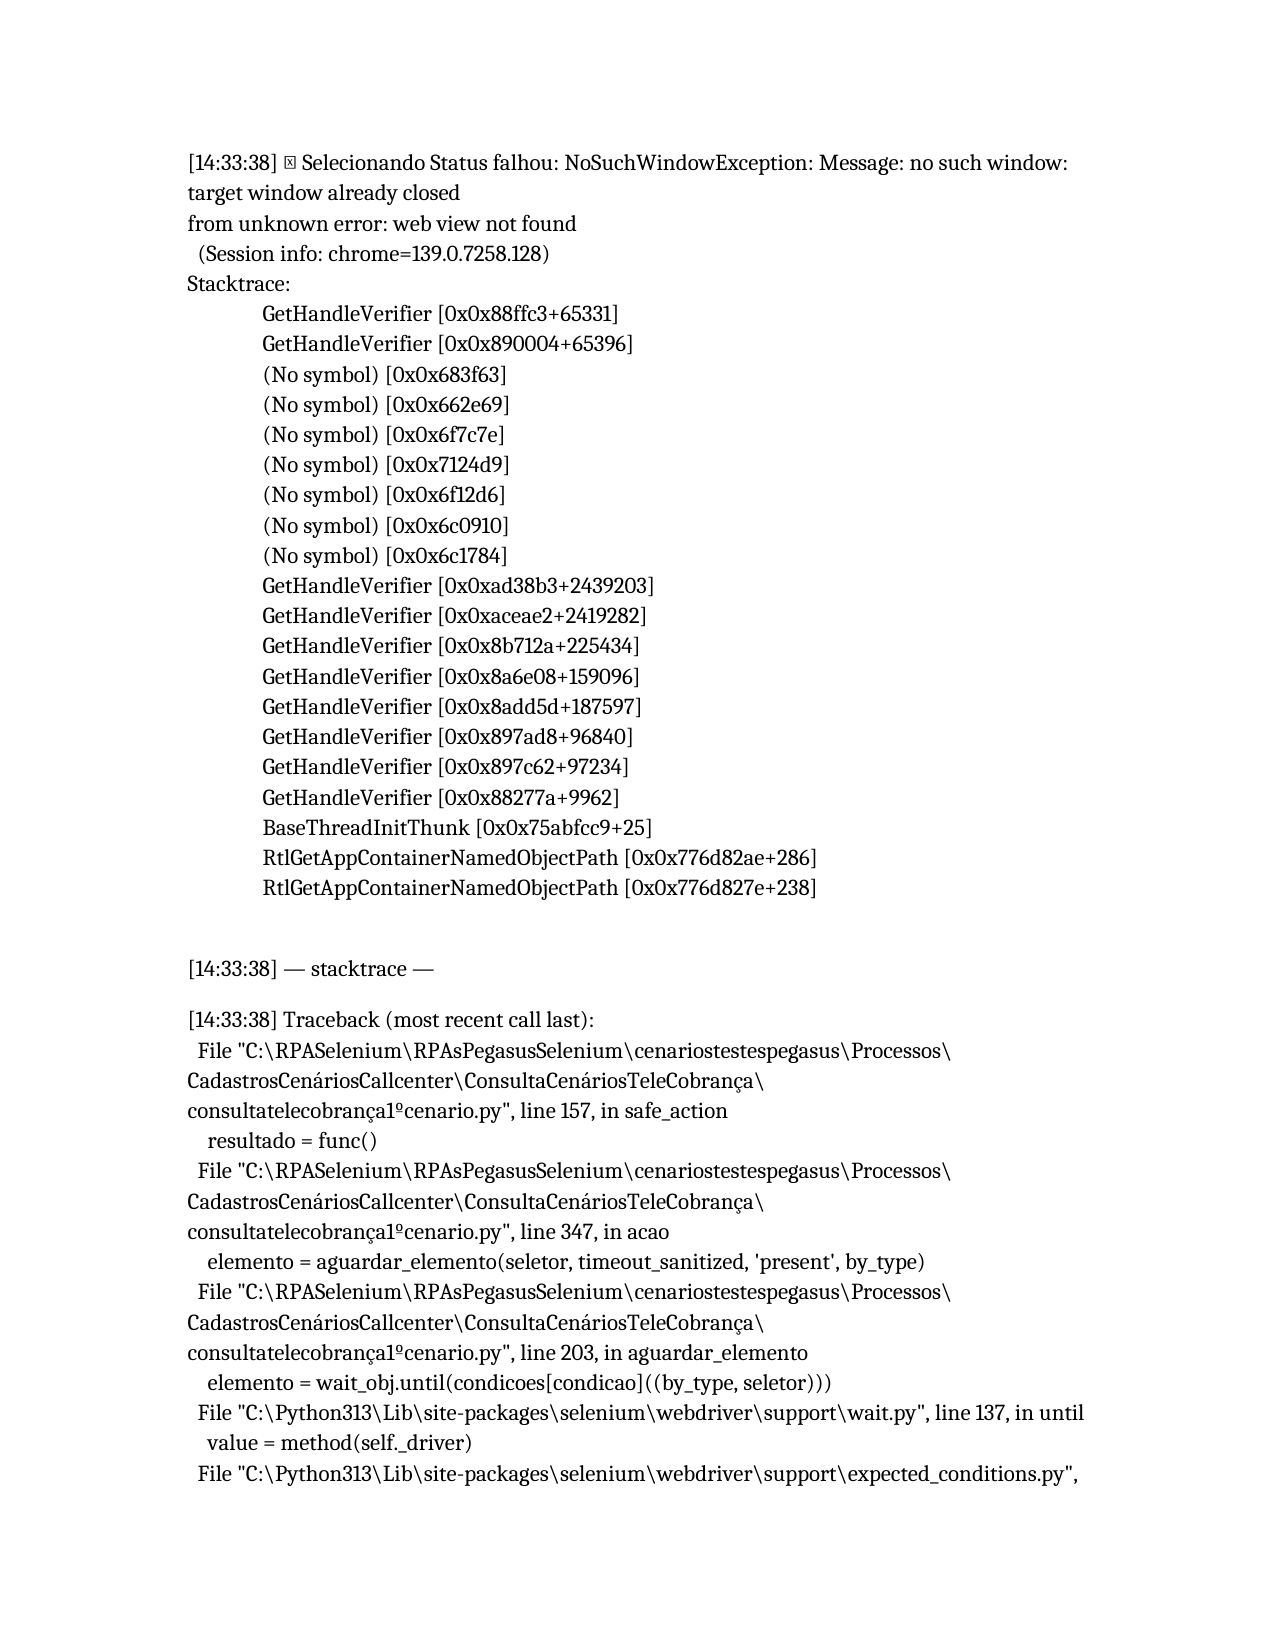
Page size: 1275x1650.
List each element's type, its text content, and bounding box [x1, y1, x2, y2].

text [14:33:38] — stacktrace — [187, 956, 1087, 983]
text [14:33:38] ❌ Selecionando Status falhou: NoSuchWindowException: Message: no such window: target window already closed from unknown error: web view not found (Session info: chrome=139.0.7258.128) Stacktrace: GetHandleVerifier [0x0x88ffc3+65331] GetHandleVerifier [0x0x890004+65396] (No symbol) [0x0x683f63] (No symbol) [0x0x662e69] (No symbol) [0x0x6f7c7e] (No symbol) [0x0x7124d9] (No symbol) [0x0x6f12d6] (No symbol) [0x0x6c0910] (No symbol) [0x0x6c1784] GetHandleVerifier [0x0xad38b3+2439203] GetHandleVerifier [0x0xaceae2+2419282] GetHandleVerifier [0x0x8b712a+225434] GetHandleVerifier [0x0x8a6e08+159096] GetHandleVerifier [0x0x8add5d+187597] GetHandleVerifier [0x0x897ad8+96840] GetHandleVerifier [0x0x897c62+97234] GetHandleVerifier [0x0x88277a+9962] BaseThreadInitThunk [0x0x75abfcc9+25] RtlGetAppContainerNamedObjectPath [0x0x776d82ae+286] RtlGetAppContainerNamedObjectPath [0x0x776d827e+238] [187, 150, 1087, 932]
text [187, 1007, 1087, 1487]
